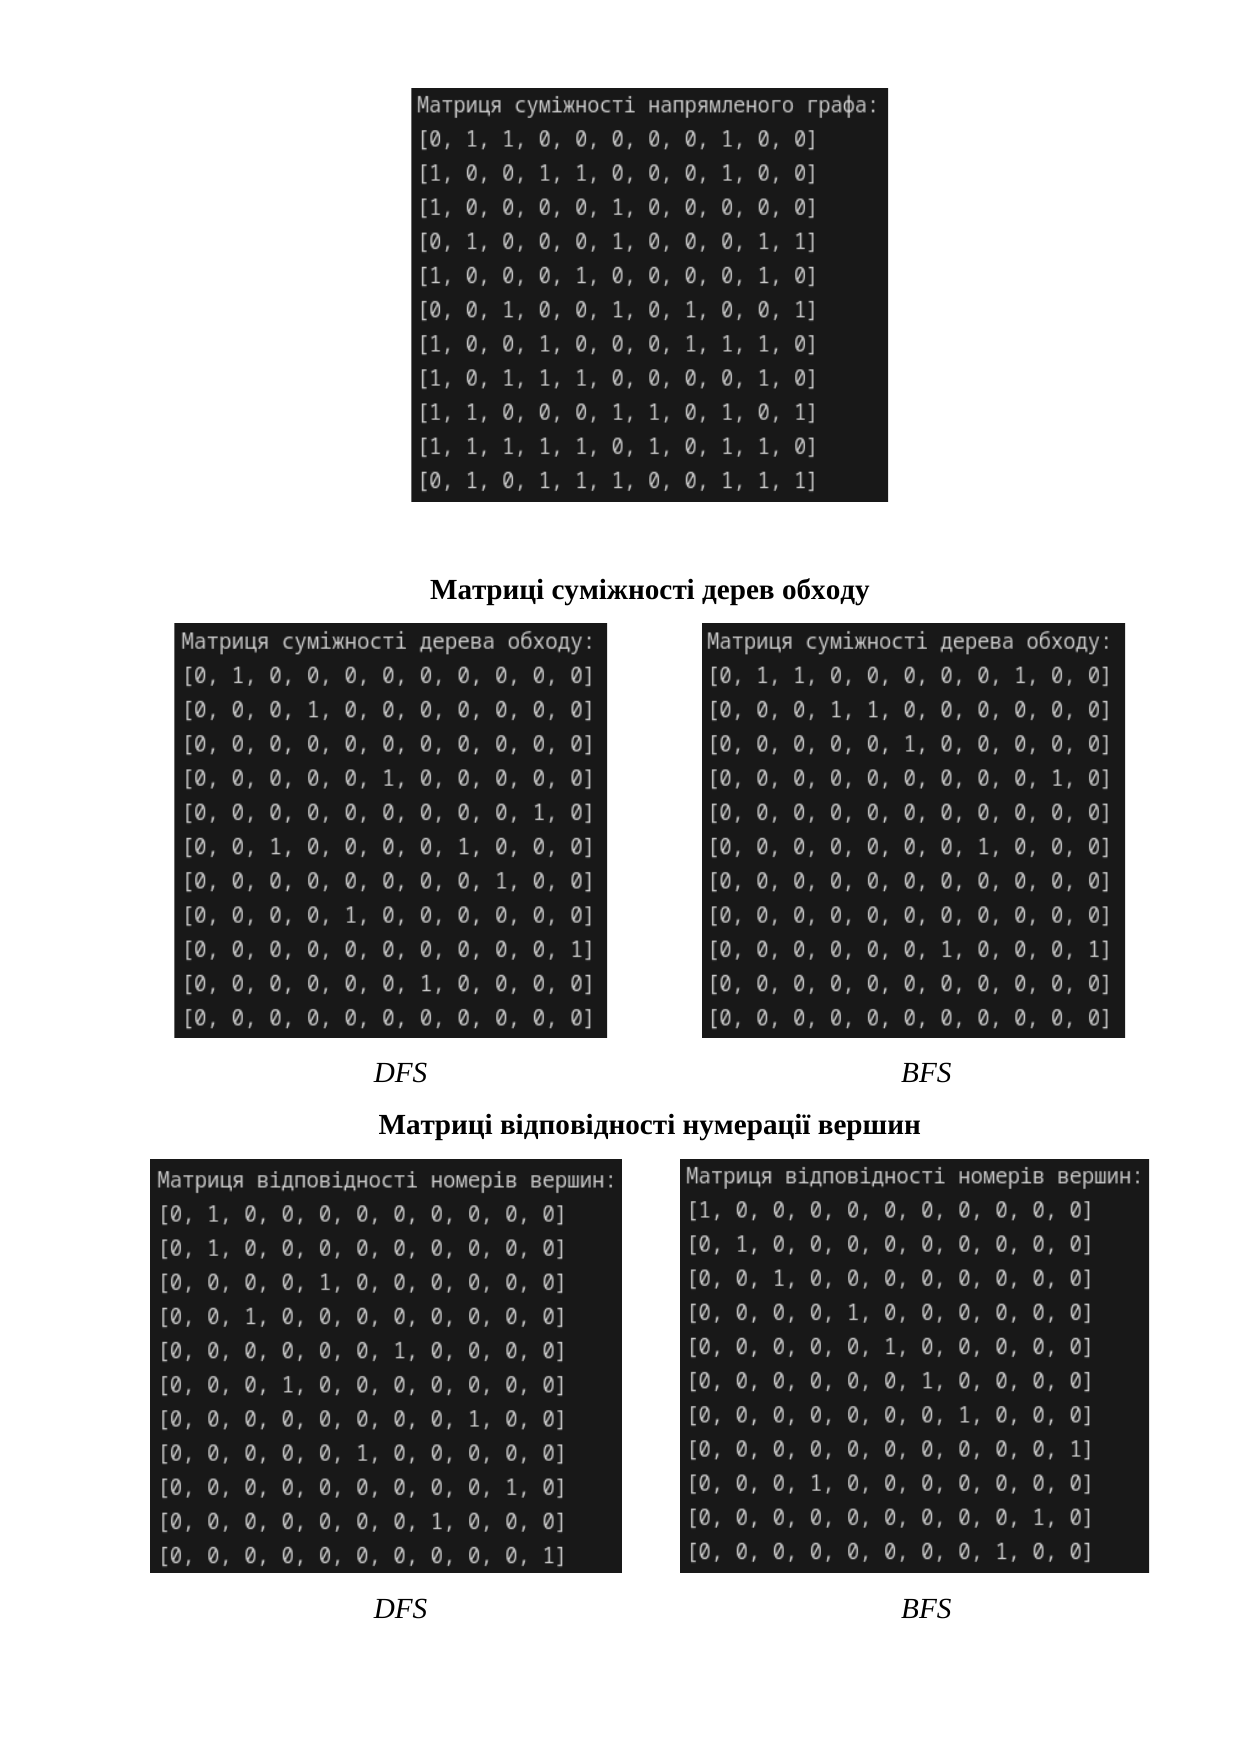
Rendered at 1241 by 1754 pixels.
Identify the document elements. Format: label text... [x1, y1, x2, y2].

picture [680, 1159, 1150, 1573]
text Матриці суміжності дерев обходу [148, 572, 1152, 605]
text DFS BFS [148, 1591, 1152, 1624]
picture [174, 623, 608, 1038]
picture [150, 1159, 622, 1573]
picture [702, 623, 1125, 1038]
picture [411, 88, 889, 502]
text DFS BFS [148, 1056, 1152, 1089]
text Матриці відповідності нумерації вершин [148, 1107, 1152, 1141]
